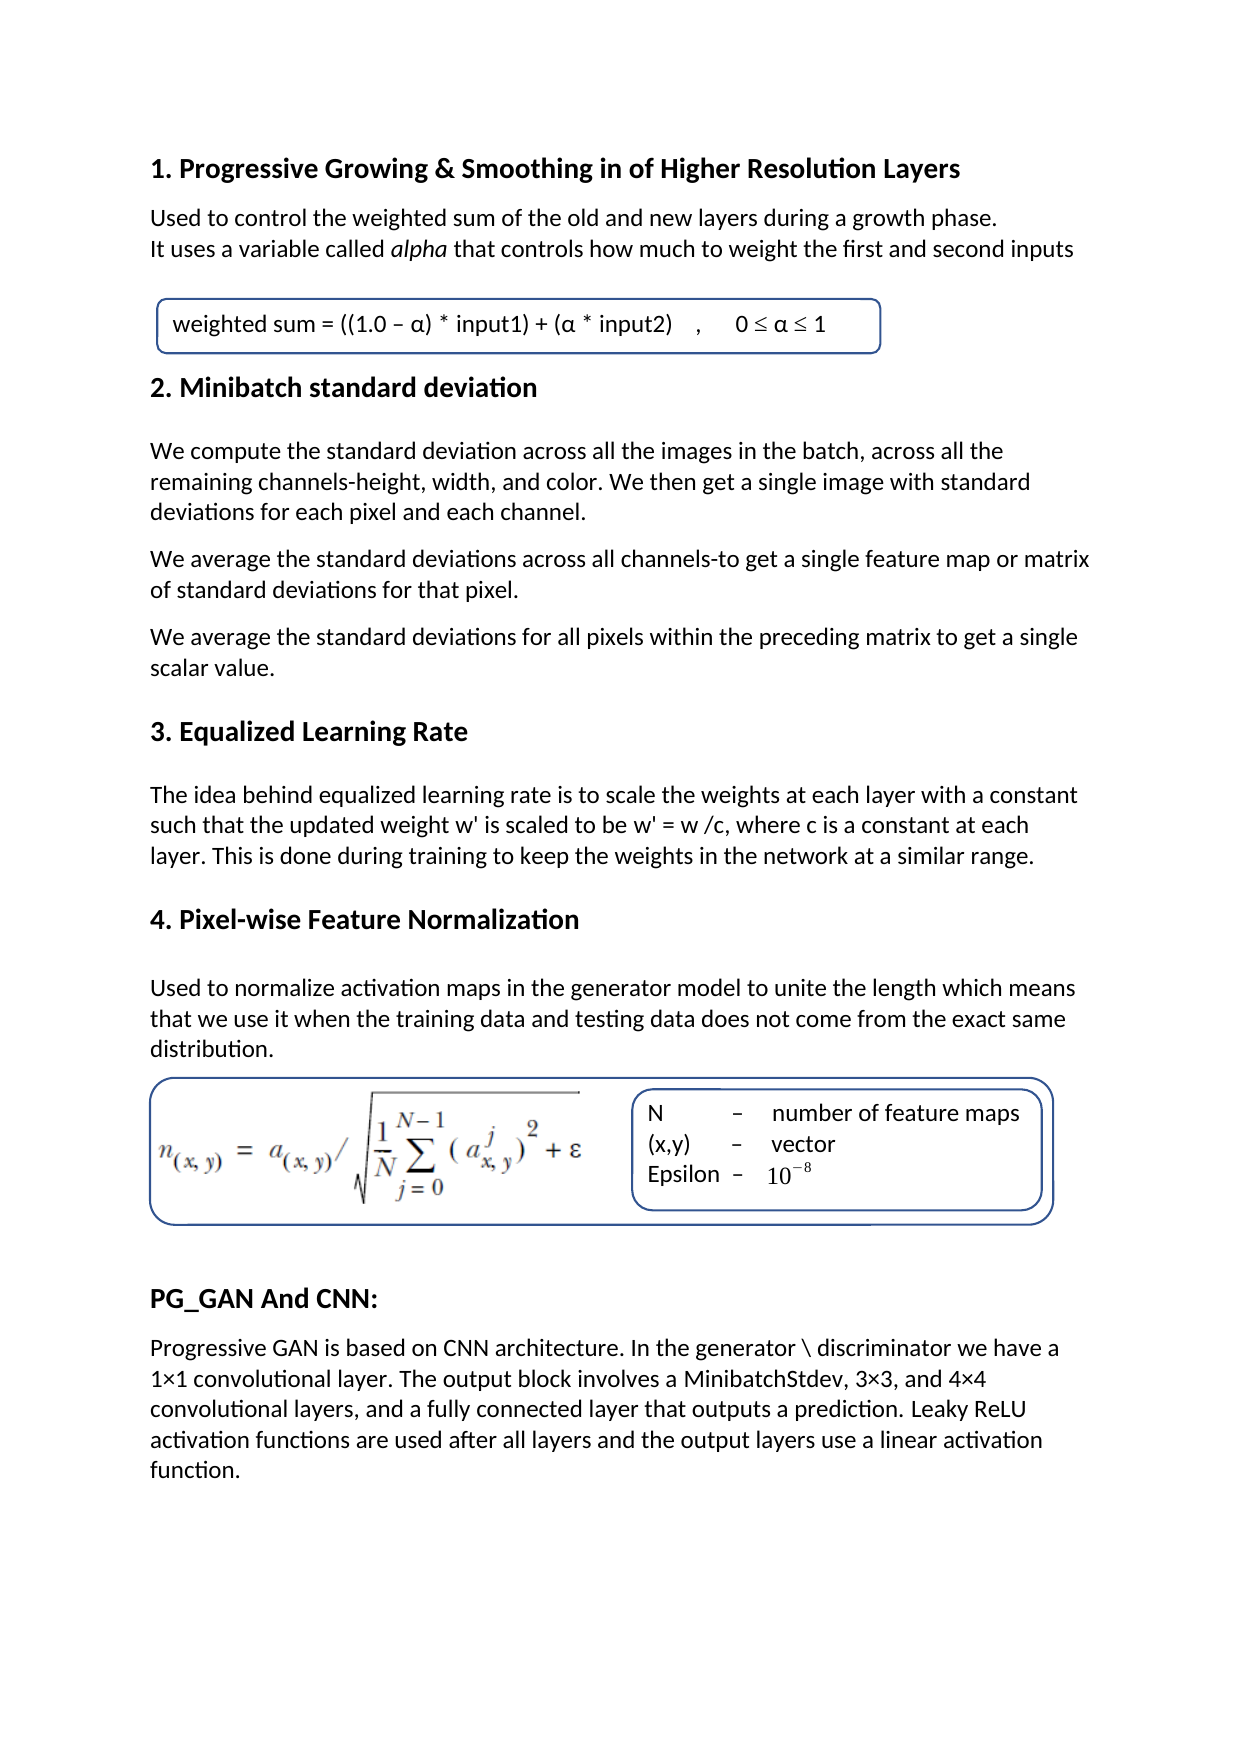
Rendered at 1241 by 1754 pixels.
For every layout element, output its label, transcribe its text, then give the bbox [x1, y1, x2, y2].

text 1. Progressive Growing & Smoothing in of Higher Resolution Layers [150, 150, 1090, 186]
text Used to control the weighted sum of the old and new layers during a growth phase. It uses a variable called alpha that controls how much to weight the first and second inputs [150, 202, 1090, 291]
picture [150, 1080, 160, 1092]
picture [152, 1080, 610, 1219]
text weighted sum = ((1.0 – α) * input1) + (α * input2) , 0 α 1 2. Minibatch standard deviation We compute the standard deviation across all the images in the batch, across all the remaining channels-height, width, and color. We then get a single image with standard deviations for each pixel and each channel. [150, 308, 1090, 527]
text We average the standard deviations for all pixels within the preceding matrix to get a single scalar value. 3. Equalized Learning Rate The idea behind equalized learning rate is to scale the weights at each layer with a constant such that the updated weight w' is scaled to be w' = w /c, where c is a constant at each layer. This is done during training to keep the weights in the network at a similar range. 4. Pixel-wise Feature Normalization Used to normalize activation maps in the generator model to unite the length which means that we use it when the training data and testing data does not come from the exact same distribution. [150, 621, 1090, 1064]
text We average the standard deviations across all channels-to get a single feature map or matrix of standard deviations for that pixel. [150, 543, 1090, 604]
text Progressive GAN is based on CNN architecture. In the generator \ discriminator we have a 1×1 convolutional layer. The output block involves a MinibatchStdev, 3×3, and 4×4 convolutional layers, and a fully connected layer that outputs a prediction. Leaky ReLU activation functions are used after all layers and the output layers use a linear activation function. [150, 1332, 1090, 1548]
picture [150, 1211, 156, 1219]
